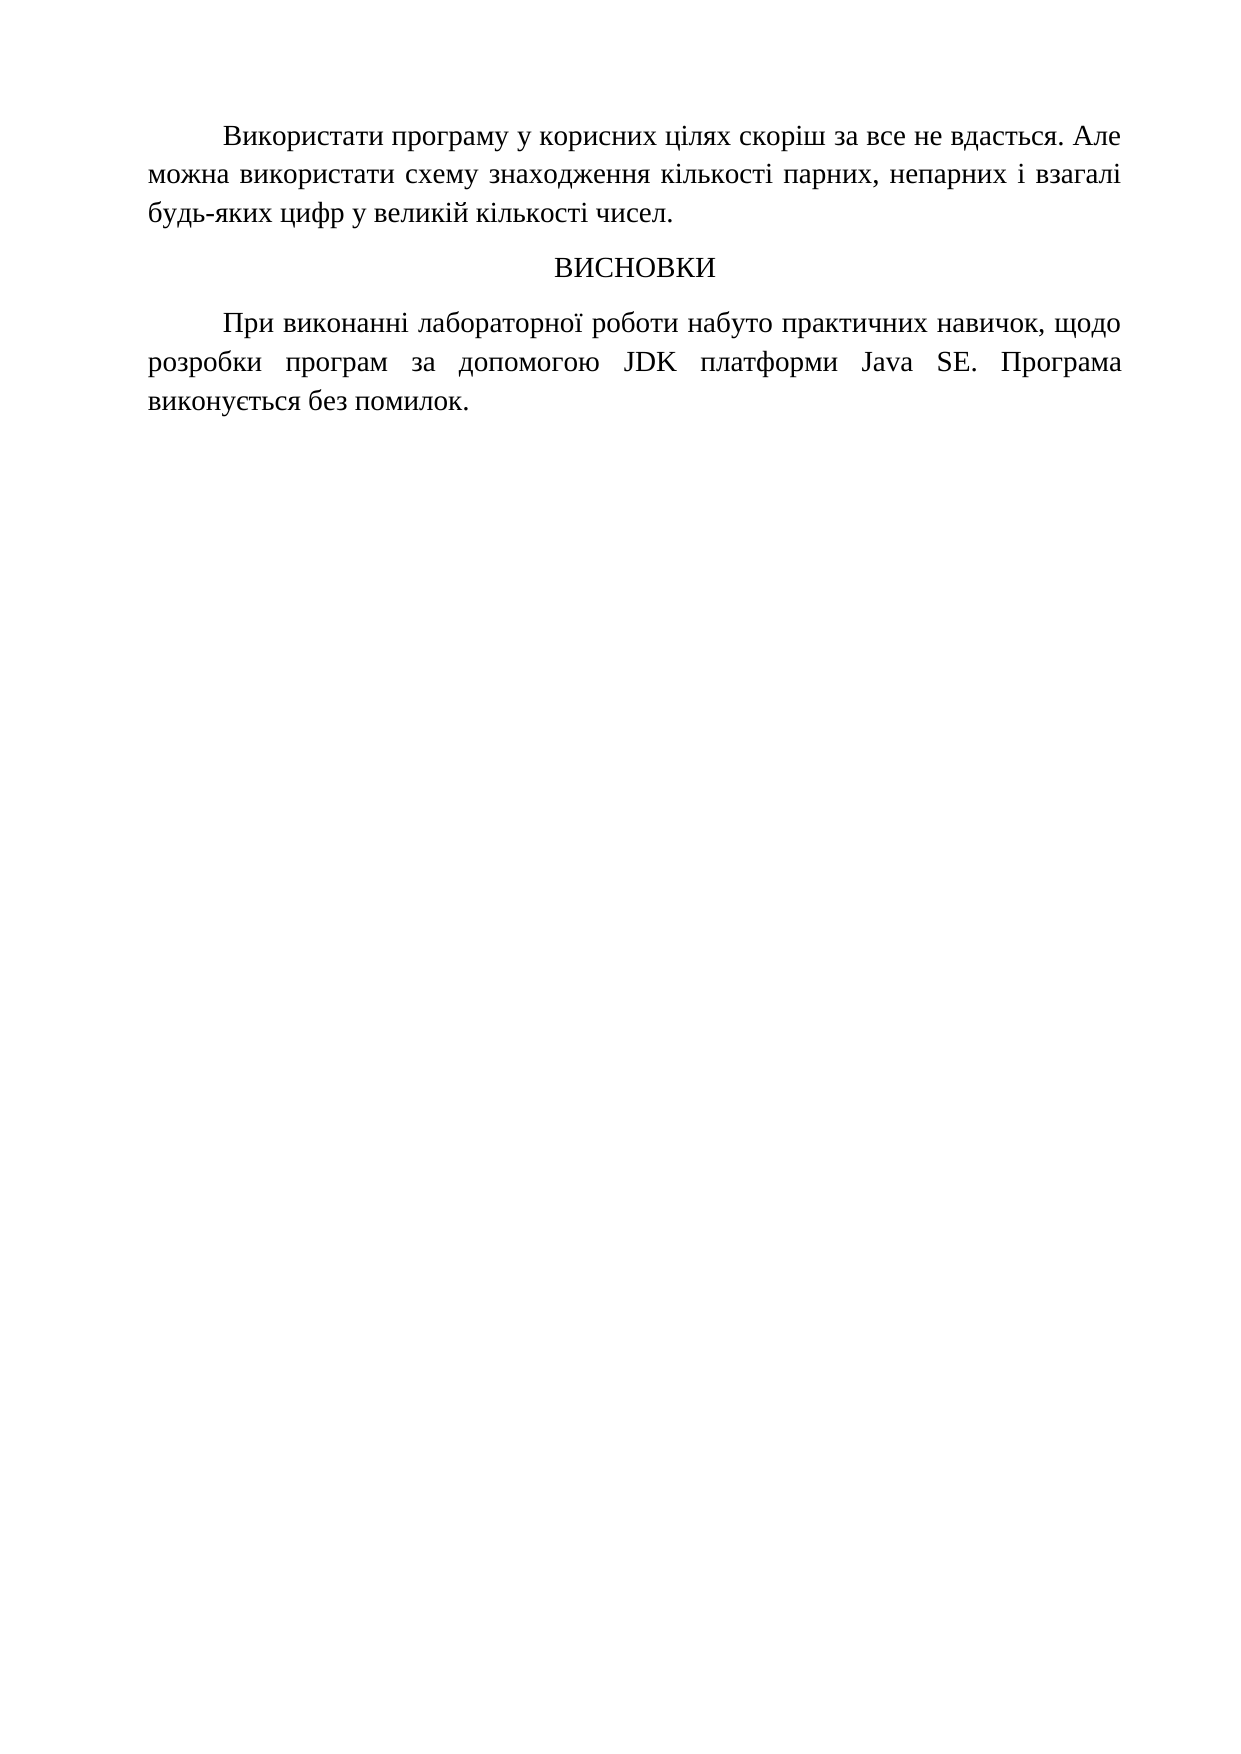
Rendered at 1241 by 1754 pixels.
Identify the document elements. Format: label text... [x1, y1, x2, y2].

text ВИСНОВКИ [148, 250, 1122, 284]
text Використати програму у корисних цілях скоріш за все не вдасться. Але можна використати схему знаходження кількості парних, непарних і взагалі будь-яких цифр у великій кількості чисел. [148, 118, 1122, 229]
text При виконанні лабораторної роботи набуто практичних навичок, щодо розробки програм за допомогою JDK платформи Java SE. Програма виконується без помилок. [148, 306, 1122, 416]
